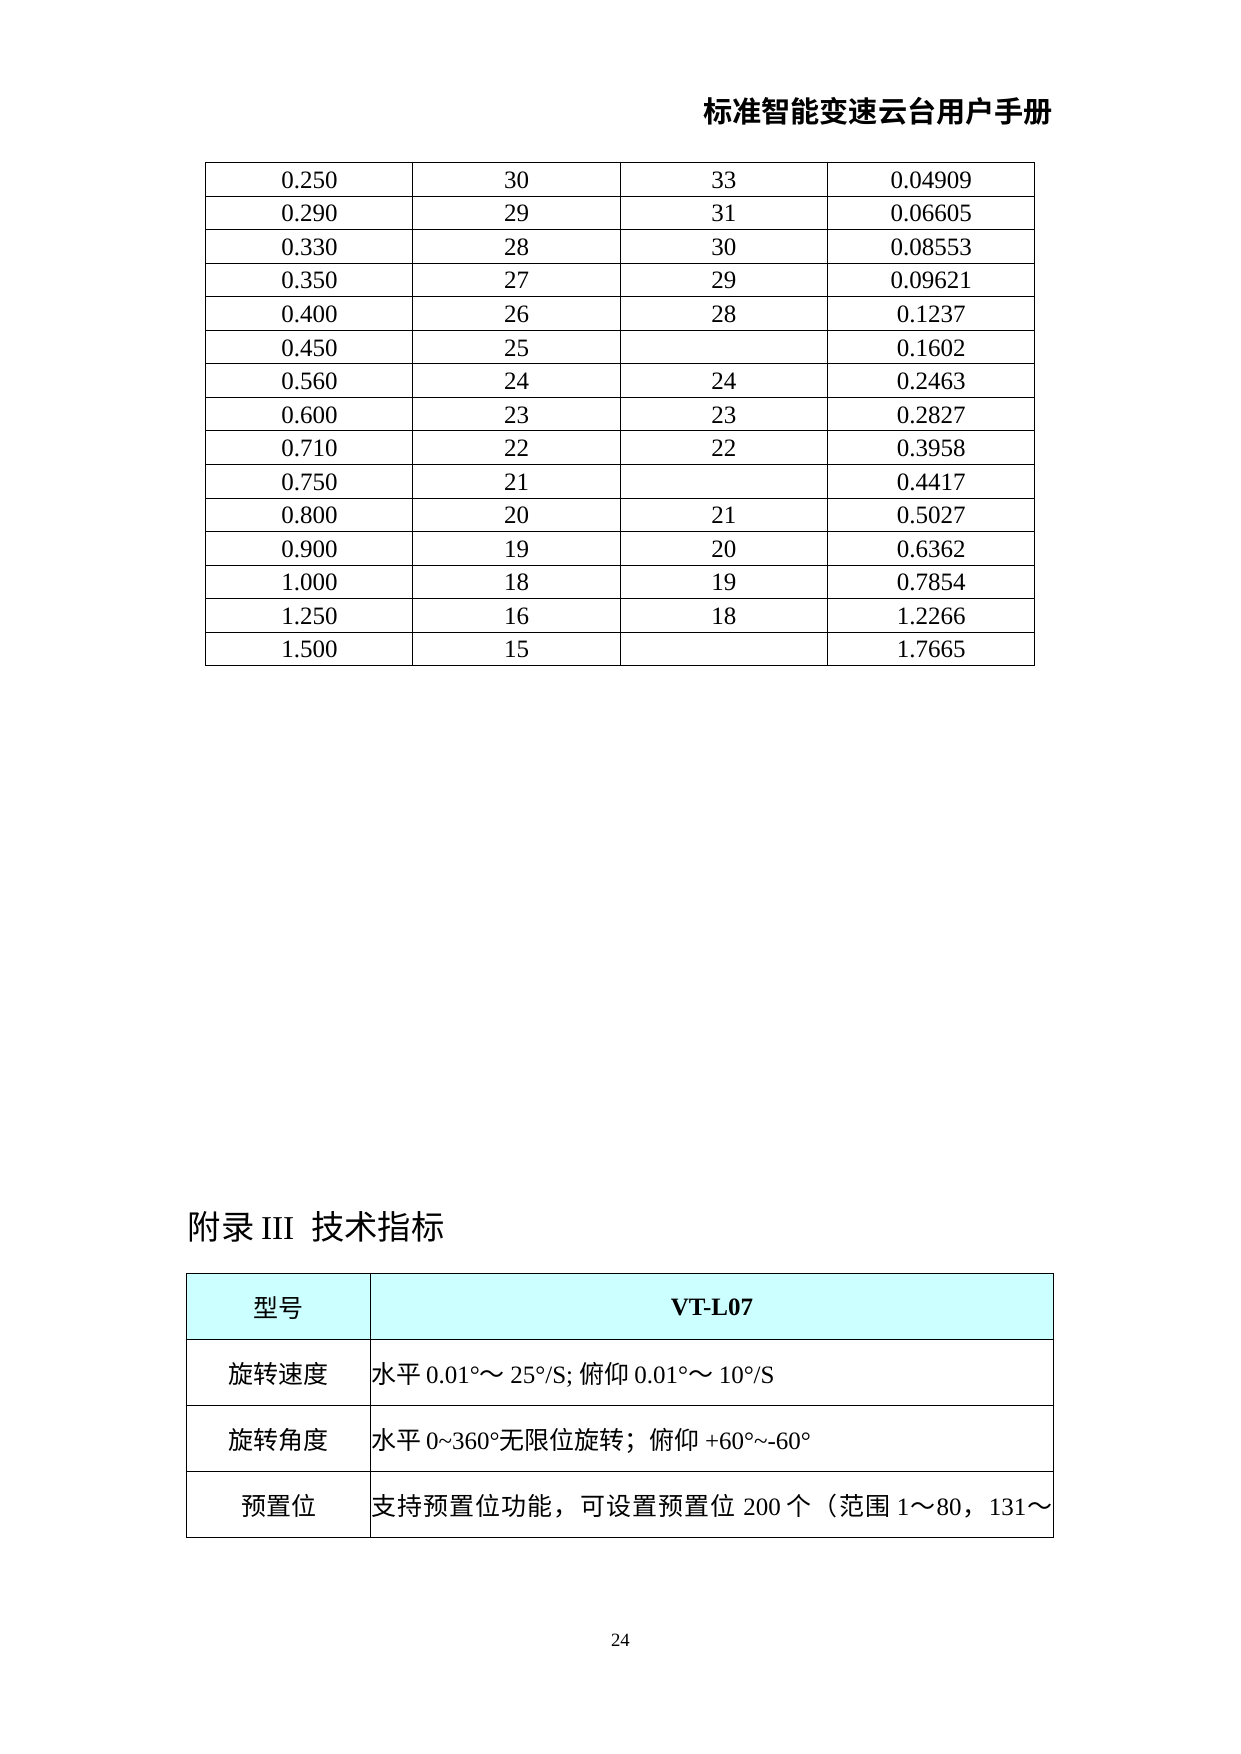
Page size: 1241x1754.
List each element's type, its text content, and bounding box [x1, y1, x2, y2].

table_cell 0.800 [206, 499, 412, 531]
table_cell 0.450 [206, 331, 412, 363]
table_cell 16 [413, 599, 620, 632]
table_cell 0.2463 [828, 364, 1034, 397]
table_cell 24 [621, 364, 827, 397]
table_cell 1.2266 [828, 599, 1034, 632]
table_cell 0.1602 [828, 331, 1034, 363]
table_cell 28 [621, 297, 827, 330]
table_header VT-L07 [371, 1274, 1053, 1339]
table_cell 0.7854 [828, 566, 1034, 598]
table_cell 0.6362 [828, 532, 1034, 564]
table_cell 25 [413, 331, 620, 363]
table_cell 29 [413, 197, 620, 229]
table_header 型号 [187, 1274, 370, 1339]
title 附录III 技术指标 [187, 1192, 1053, 1257]
table_cell 0.1237 [828, 297, 1034, 330]
table_cell 30 [621, 230, 827, 263]
table_cell 28 [413, 230, 620, 263]
table_cell 0.400 [206, 297, 412, 330]
table_cell 旋转角度 [187, 1406, 370, 1471]
table_cell 0.330 [206, 230, 412, 263]
table_cell 旋转速度 [187, 1340, 370, 1405]
table_cell 0.5027 [828, 499, 1034, 531]
table_cell 0.06605 [828, 197, 1034, 229]
table_cell 0.560 [206, 364, 412, 397]
table_cell 1.250 [206, 599, 412, 632]
table_cell 19 [413, 532, 620, 564]
table_cell 0.08553 [828, 230, 1034, 263]
table_cell 1.000 [206, 566, 412, 598]
table_cell 29 [621, 264, 827, 296]
table_cell 预置位 [187, 1472, 370, 1537]
table_cell 23 [413, 398, 620, 430]
table_cell 0.350 [206, 264, 412, 296]
table_cell 0.710 [206, 431, 412, 464]
table_cell 15 [413, 633, 620, 665]
table_cell 21 [621, 499, 827, 531]
table_cell 0.4417 [828, 465, 1034, 497]
table_cell 19 [621, 566, 827, 598]
table_cell 0.290 [206, 197, 412, 229]
table_cell 22 [413, 431, 620, 464]
table_cell 0.04909 [828, 163, 1034, 196]
table_cell 31 [621, 197, 827, 229]
table_cell 0.600 [206, 398, 412, 430]
table_cell 33 [621, 163, 827, 196]
table_cell 18 [621, 599, 827, 632]
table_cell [371, 1472, 1053, 1537]
table_cell 20 [621, 532, 827, 564]
table_cell 水平0~360°无限位旋转；俯仰 +60°~-60° [371, 1406, 1053, 1471]
table_cell 24 [413, 364, 620, 397]
table_cell 21 [413, 465, 620, 497]
table_cell 20 [413, 499, 620, 531]
table_cell [621, 633, 827, 665]
table_cell 27 [413, 264, 620, 296]
table_cell [621, 465, 827, 497]
table_cell 30 [413, 163, 620, 196]
table_cell 0.250 [206, 163, 412, 196]
table_cell 1.500 [206, 633, 412, 665]
table_cell 水平0.01°～ 25°/S; 俯仰0.01°～ 10°/S [371, 1340, 1053, 1405]
table_cell 0.2827 [828, 398, 1034, 430]
table_cell 26 [413, 297, 620, 330]
table_cell 22 [621, 431, 827, 464]
table_cell 1.7665 [828, 633, 1034, 665]
table_cell 0.3958 [828, 431, 1034, 464]
table_cell 0.09621 [828, 264, 1034, 296]
table_cell [621, 331, 827, 363]
table_cell 23 [621, 398, 827, 430]
table_cell 0.900 [206, 532, 412, 564]
table_cell 18 [413, 566, 620, 598]
table_cell 0.750 [206, 465, 412, 497]
